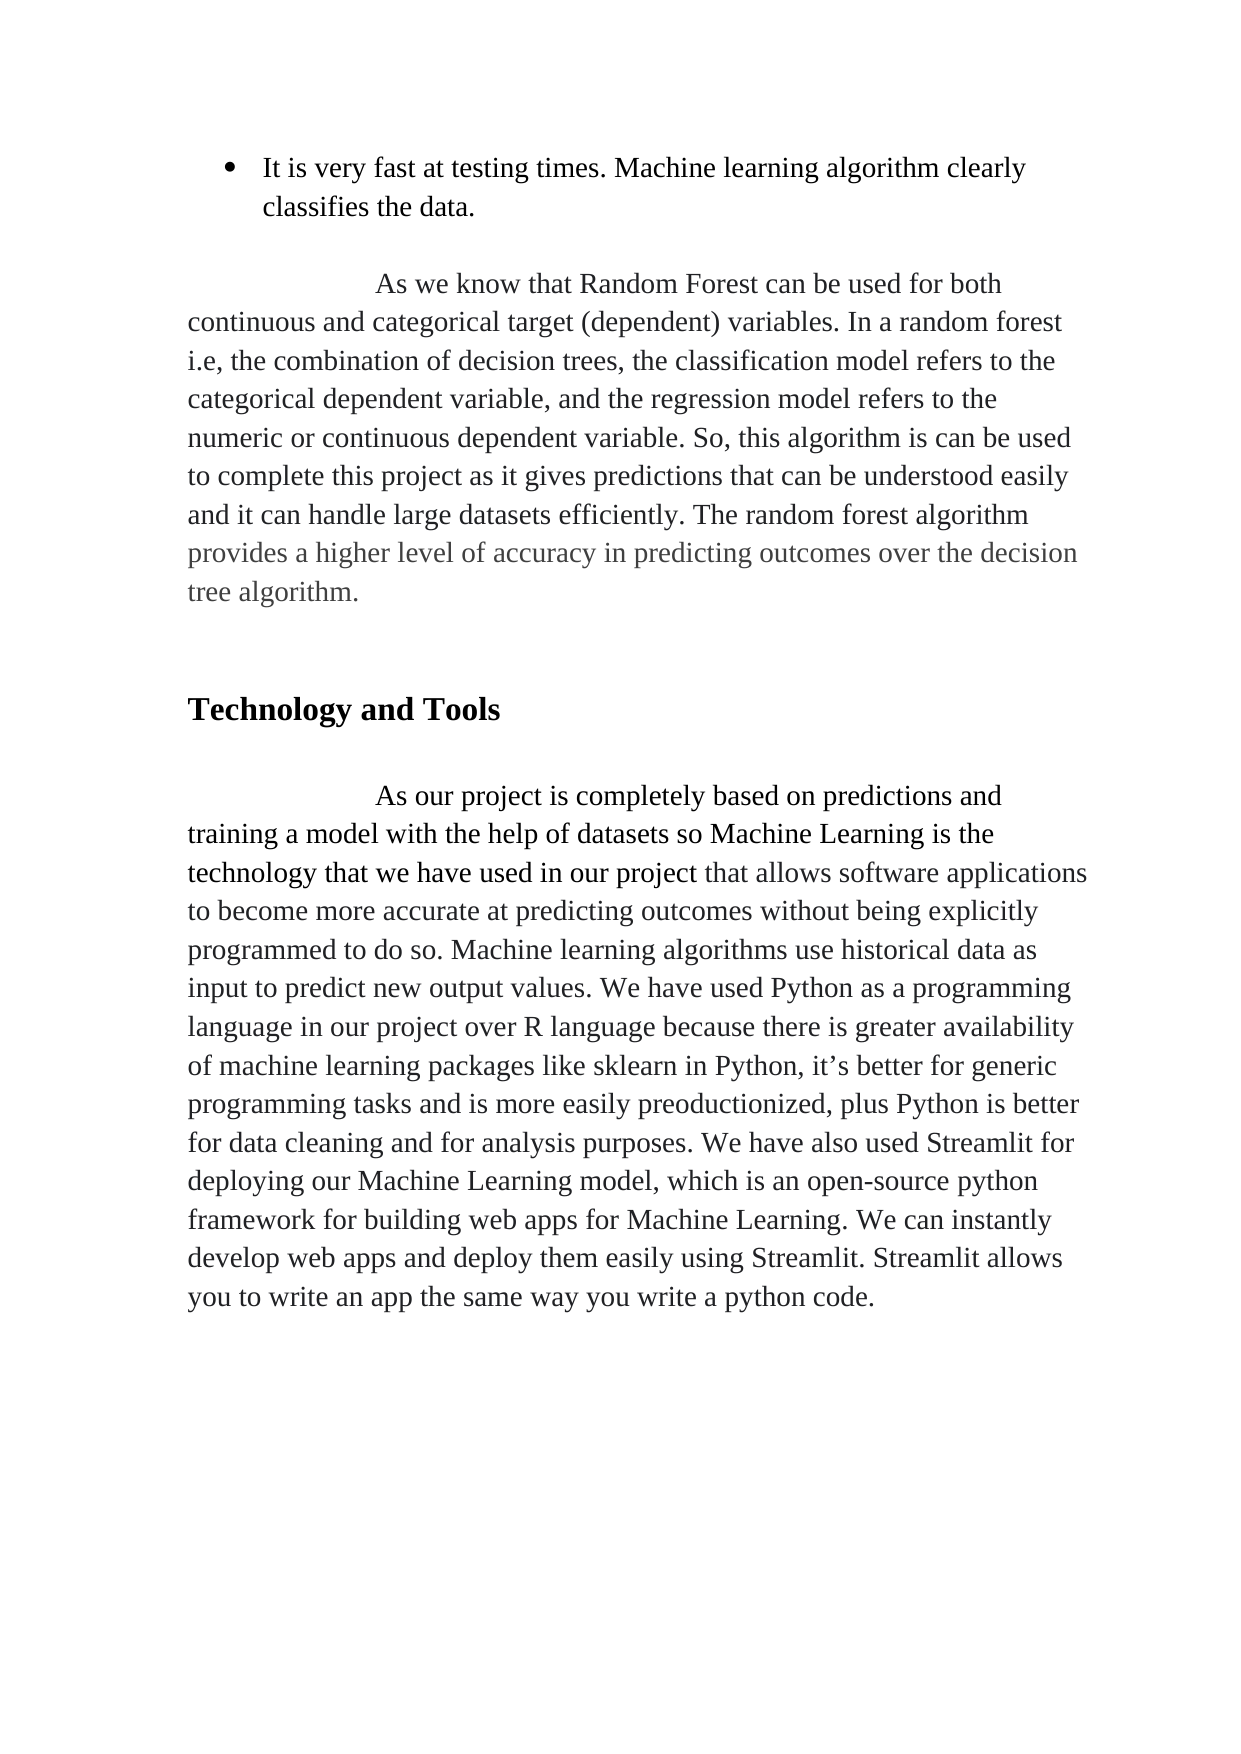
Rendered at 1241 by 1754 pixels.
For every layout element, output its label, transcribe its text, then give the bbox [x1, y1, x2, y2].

list As we know that Random Forest can be used for both continuous and categorical target (dependent) variables. In a random forest i.e, the combination of decision trees, the classification model refers to the categorical dependent variable, and the regression model refers to the numeric or continuous dependent variable. So, this algorithm is can be used to complete this project as it gives predictions that can be understood easily and it can handle large datasets efficiently. The random forest algorithm provides a higher level of accuracy in predicting outcomes over the decision tree algorithm. [187, 266, 1090, 608]
list It is very fast at testing times. Machine learning algorithm clearly classifies the data. [225, 150, 1090, 222]
list As our project is completely based on predictions and training a model with the help of datasets so Machine Learning is the technology that we have used in our project that allows software applications to become more accurate at predicting outcomes without being explicitly programmed to do so. Machine learning algorithms use historical data as input to predict new output values. We have used Python as a programming language in our project over R language because there is greater availability of machine learning packages like sklearn in Python, it’s better for generic programming tasks and is more easily preoductionized, plus Python is better for data cleaning and for analysis purposes. We have also used Streamlit for deploying our Machine Learning model, which is an open-source python framework for building web apps for Machine Learning. We can instantly develop web apps and deploy them easily using Streamlit. Streamlit allows you to write an app the same way you write a python code. [187, 778, 1090, 1312]
list Technology and Tools [187, 690, 1090, 728]
